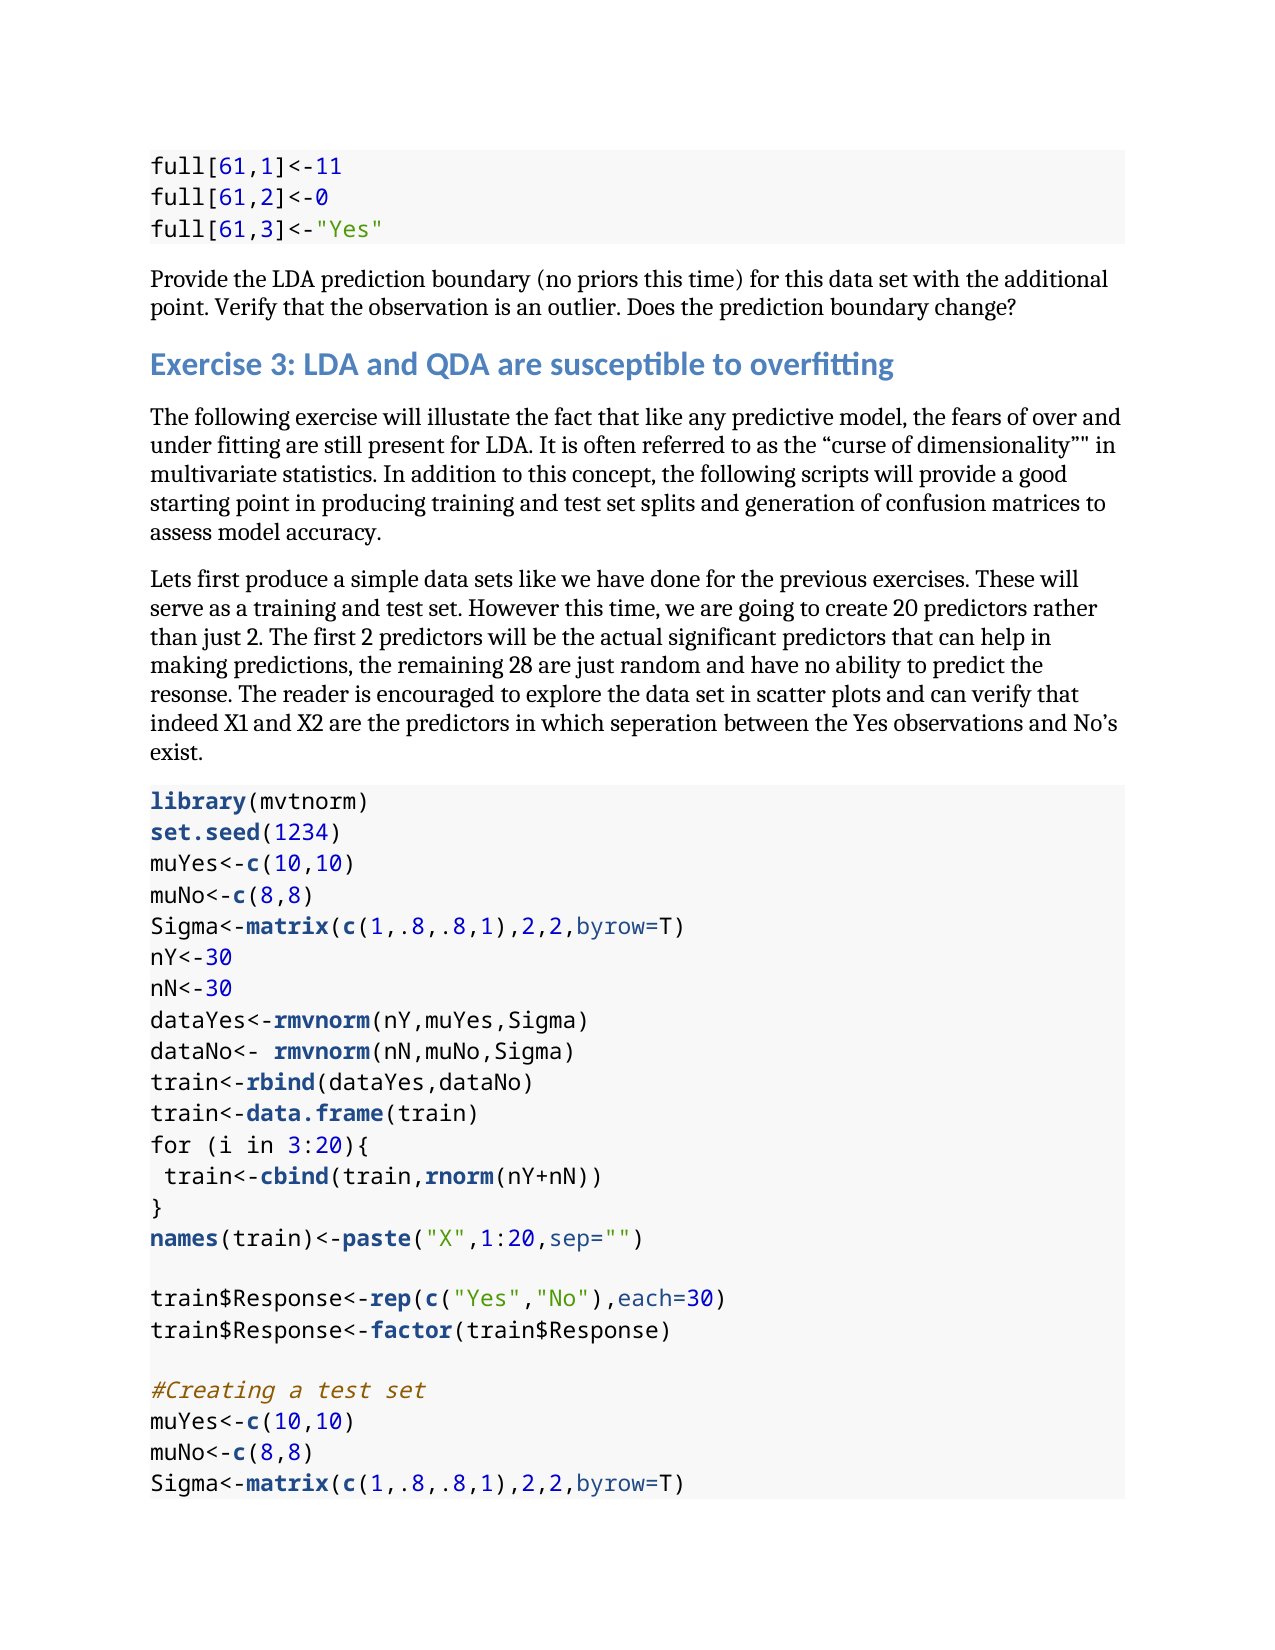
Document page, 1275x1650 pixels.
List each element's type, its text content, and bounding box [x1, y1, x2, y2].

text Lets first produce a simple data sets like we have done for the previous exercises. These will serve as a training and test set. However this time, we are going to create 20 predictors rather than just 2. The first 2 predictors will be the actual significant predictors that can help in making predictions, the remaining 28 are just random and have no ability to predict the resonse. The reader is encouraged to explore the data set in scatter plots and can verify that indeed X1 and X2 are the predictors in which seperation between the Yes observations and No’s exist. [150, 565, 1125, 766]
text Provide the LDA prediction boundary (no priors this time) for this data set with the additional point. Verify that the observation is an outlier. Does the prediction boundary change? [150, 264, 1125, 322]
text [150, 785, 1125, 1499]
text full[61,1]<-11 full[61,2]<-0 full[61,3]<-"Yes" [150, 150, 1125, 244]
subtitle Exercise 3: LDA and QDA are susceptible to overfitting [150, 343, 1125, 384]
text The following exercise will illustate the fact that like any predictive model, the fears of over and under fitting are still present for LDA. It is often referred to as the “curse of dimensionality”" in multivariate statistics. In addition to this concept, the following scripts will provide a good starting point in producing training and test set splits and generation of confusion matrices to assess model accuracy. [150, 402, 1125, 546]
